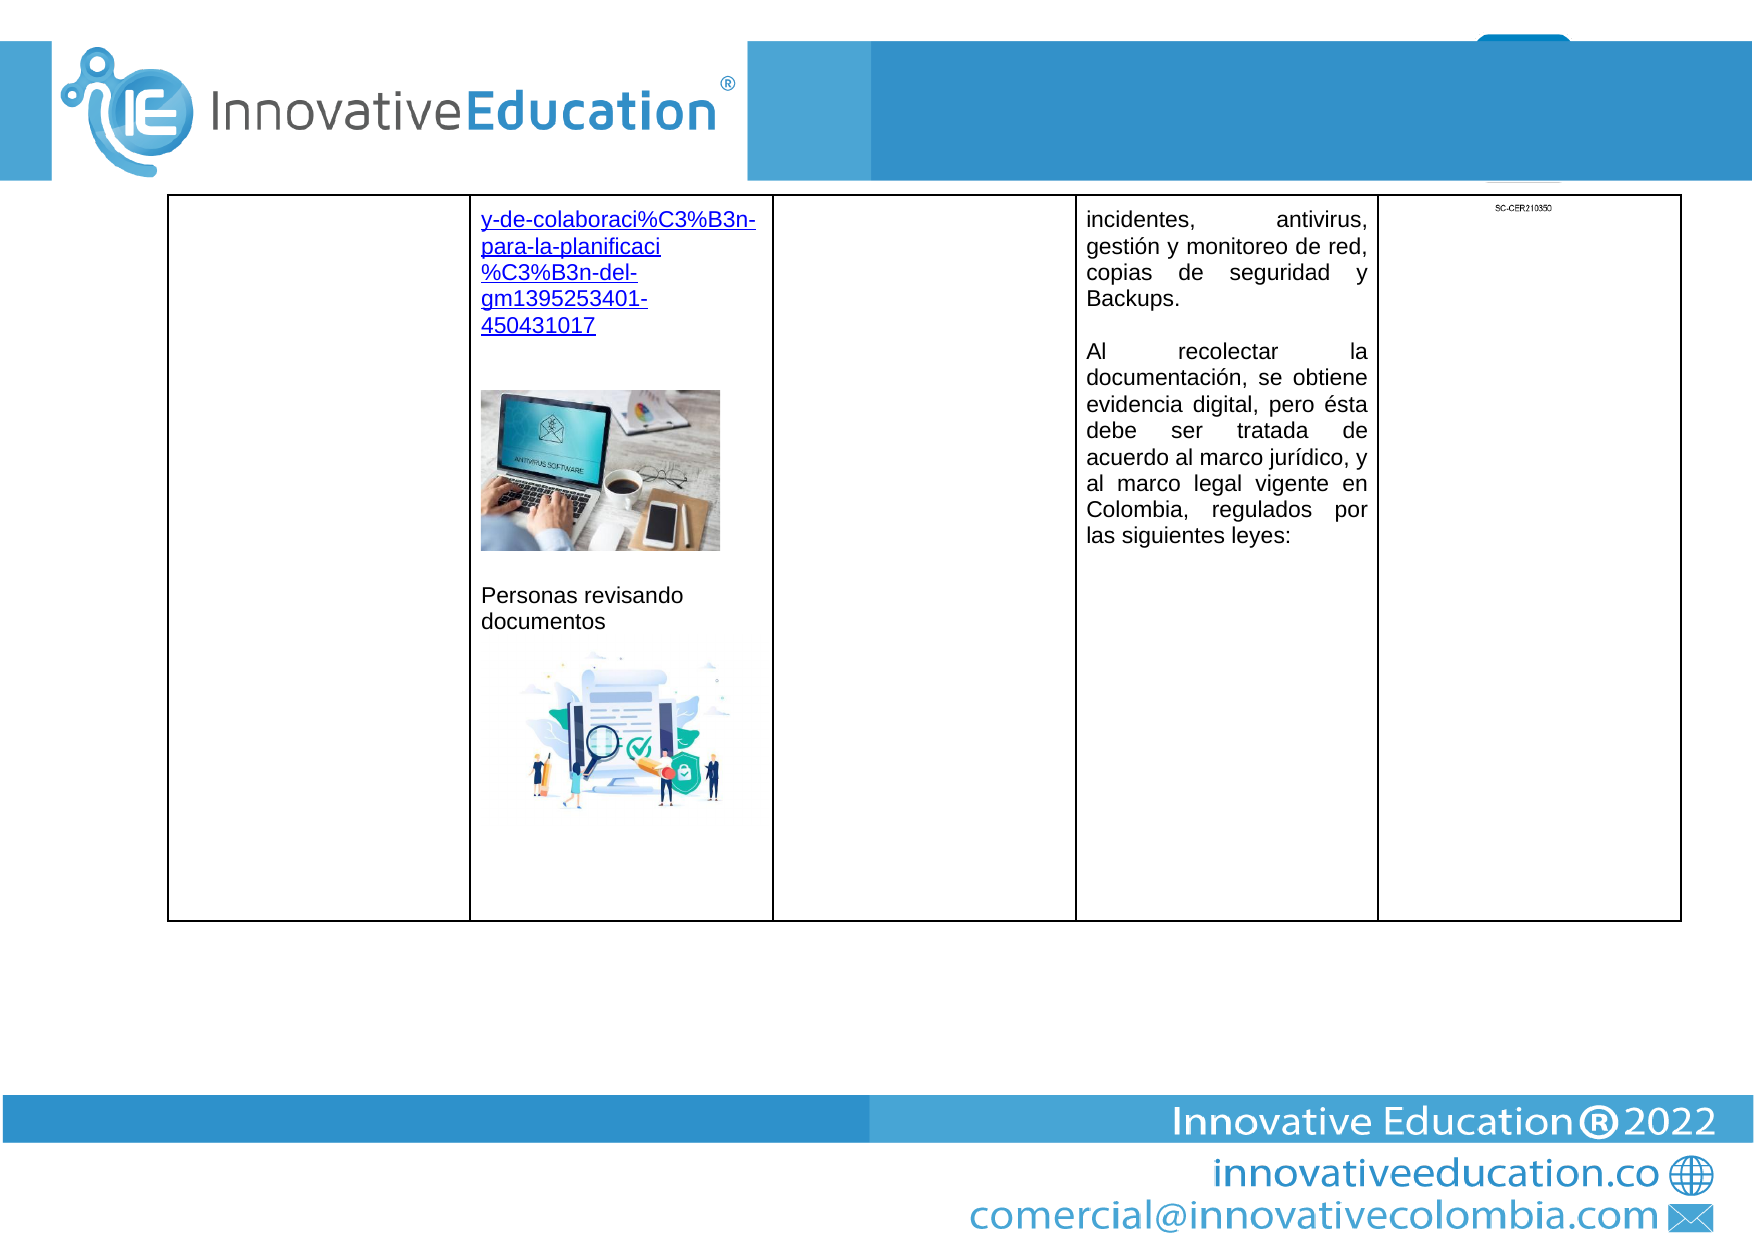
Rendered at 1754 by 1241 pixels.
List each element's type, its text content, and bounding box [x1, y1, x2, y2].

table_cell [774, 196, 1075, 920]
picture [0, 28, 1752, 194]
picture [480, 634, 769, 826]
picture [480, 390, 721, 551]
picture [2, 1093, 1754, 1239]
table_cell Cumplir con estándares y modelos de referencia Auditorías y trazabilidad Evidencia digital Normas y Leyes [1379, 196, 1680, 920]
table_cell [169, 196, 469, 920]
